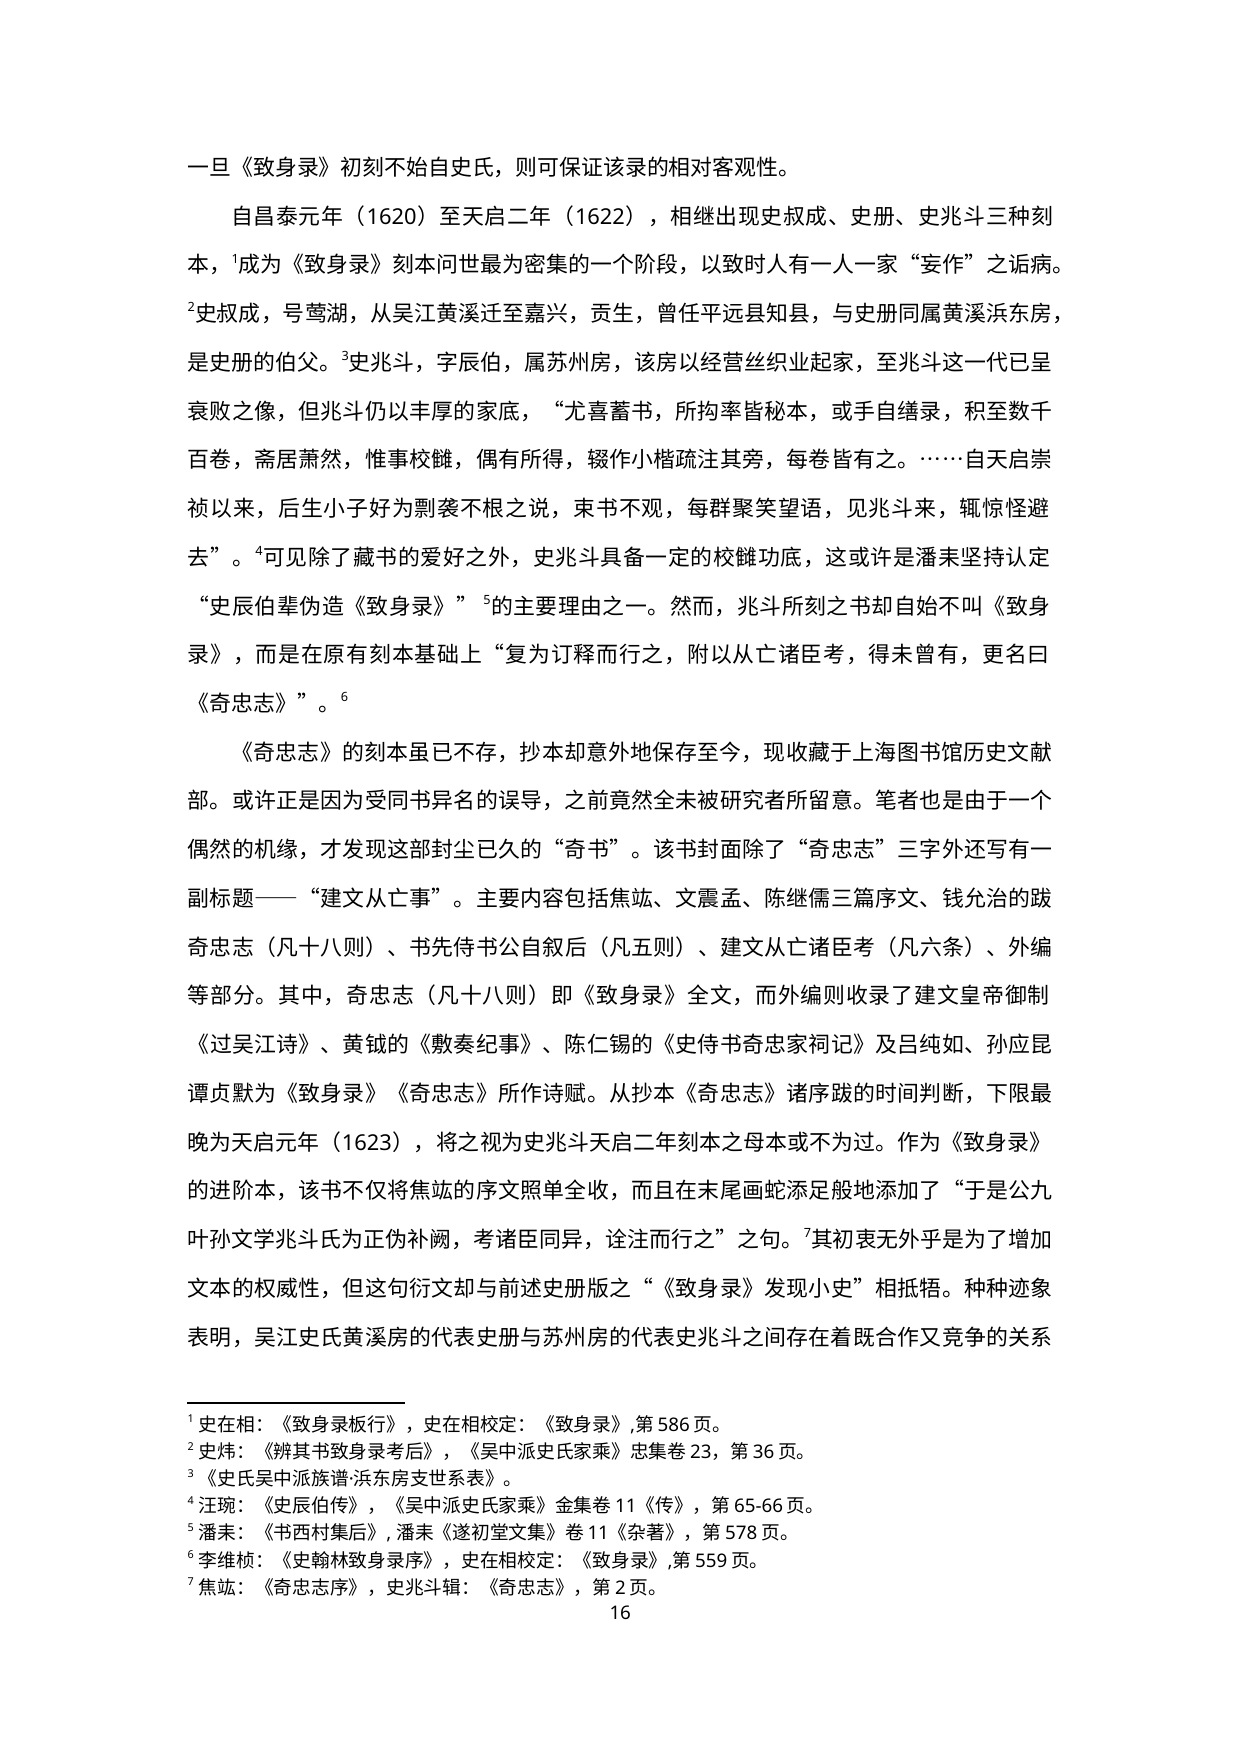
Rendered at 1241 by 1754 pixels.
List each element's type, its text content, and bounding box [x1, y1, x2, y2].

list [187, 734, 1053, 1352]
list 自昌泰元年（1620）至天启二年（1622），相继出现史叔成、史册、史兆斗三种刻本，成为《致身录》刻本问世最为密集的一个阶段，以致时人有一人一家“妄作”之诟病。史叔成，号莺湖，从吴江黄溪迁至嘉兴，贡生，曾任平远县知县，与史册同属黄溪浜东房，是史册的伯父。史兆斗，字辰伯，属苏州房，该房以经营丝织业起家，至兆斗这一代已呈衰败之像，但兆斗仍以丰厚的家底，“尤喜蓄书，所抅率皆秘本，或手自缮录，积至数千百卷，斋居萧然，惟事校雠，偶有所得，辍作小楷疏注其旁，每卷皆有之。……自天启崇祯以来，后生小子好为剽袭不根之说，束书不观，每群聚笑望语，见兆斗来，辄惊怪避去”。可见除了藏书的爱好之外，史兆斗具备一定的校雠功底，这或许是潘耒坚持认定“史辰伯辈伪造《致身录》” 的主要理由之一。然而，兆斗所刻之书却自始不叫《致身录》，而是在原有刻本基础上“复为订释而行之，附以从亡诸臣考，得未曾有，更名曰《奇忠志》”。 [187, 198, 1053, 718]
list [187, 150, 1053, 182]
